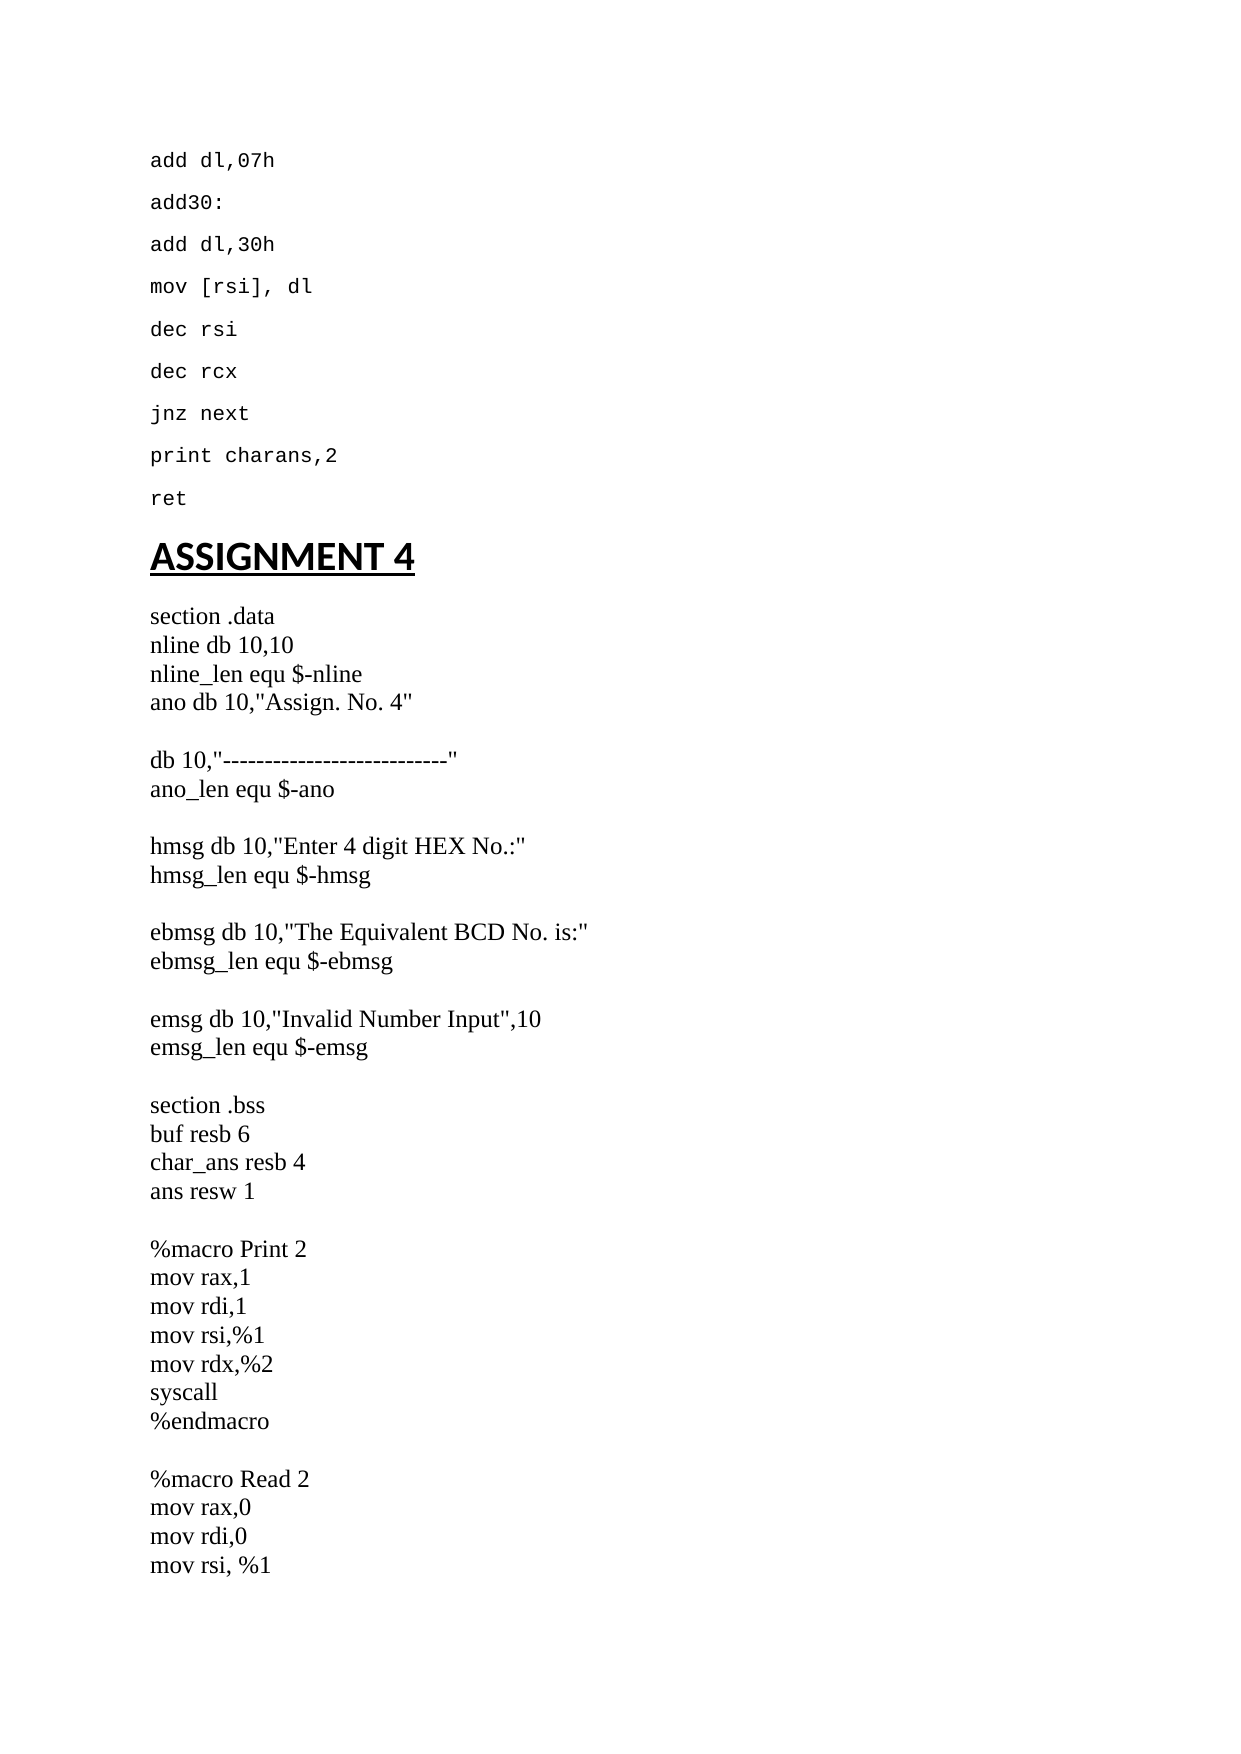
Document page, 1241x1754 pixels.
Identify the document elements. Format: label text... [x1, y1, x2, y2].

text ano db 10,"Assign. No. 4" [150, 687, 1090, 716]
text dec rcx [150, 361, 1090, 384]
text ano_len equ $-ano [150, 774, 1090, 802]
text %macro Print 2 [150, 1234, 1090, 1262]
text add dl,07h [150, 150, 1090, 174]
text mov rdi,1 [150, 1291, 1090, 1320]
text print charans,2 [150, 445, 1090, 469]
text mov rsi,%1 [150, 1320, 1090, 1349]
text ASSIGNMENT 4 [150, 530, 1090, 581]
text dec rsi [150, 319, 1090, 342]
text add dl,30h [150, 234, 1090, 258]
text %macro Read 2 [150, 1464, 1090, 1492]
text char_ans resb 4 [150, 1147, 1090, 1176]
text mov rax,1 [150, 1262, 1090, 1291]
text ans resw 1 [150, 1176, 1090, 1205]
text nline_len equ $-nline [150, 659, 1090, 687]
text mov rax,0 [150, 1492, 1090, 1521]
text mov [rsi], dl [150, 277, 1090, 300]
text mov rsi, %1 [150, 1550, 1090, 1579]
text section .data [150, 601, 1090, 630]
text mov rdx,%2 [150, 1349, 1090, 1377]
text syscall [150, 1377, 1090, 1406]
text hmsg_len equ $-hmsg [150, 860, 1090, 889]
text mov rdi,0 [150, 1521, 1090, 1550]
text add30: [150, 192, 1090, 216]
text db 10,"---------------------------" [150, 745, 1090, 774]
text hmsg db 10,"Enter 4 digit HEX No.:" [150, 831, 1090, 860]
text emsg db 10,"Invalid Number Input",10 [150, 1004, 1090, 1032]
text ret [150, 487, 1090, 511]
text ebmsg_len equ $-ebmsg [150, 946, 1090, 975]
text jnz next [150, 403, 1090, 427]
text buf resb 6 [150, 1119, 1090, 1147]
text emsg_len equ $-emsg [150, 1032, 1090, 1061]
text %endmacro [150, 1406, 1090, 1435]
text ebmsg db 10,"The Equivalent BCD No. is:" [150, 917, 1090, 946]
text nline db 10,10 [150, 630, 1090, 659]
text section .bss [150, 1090, 1090, 1119]
